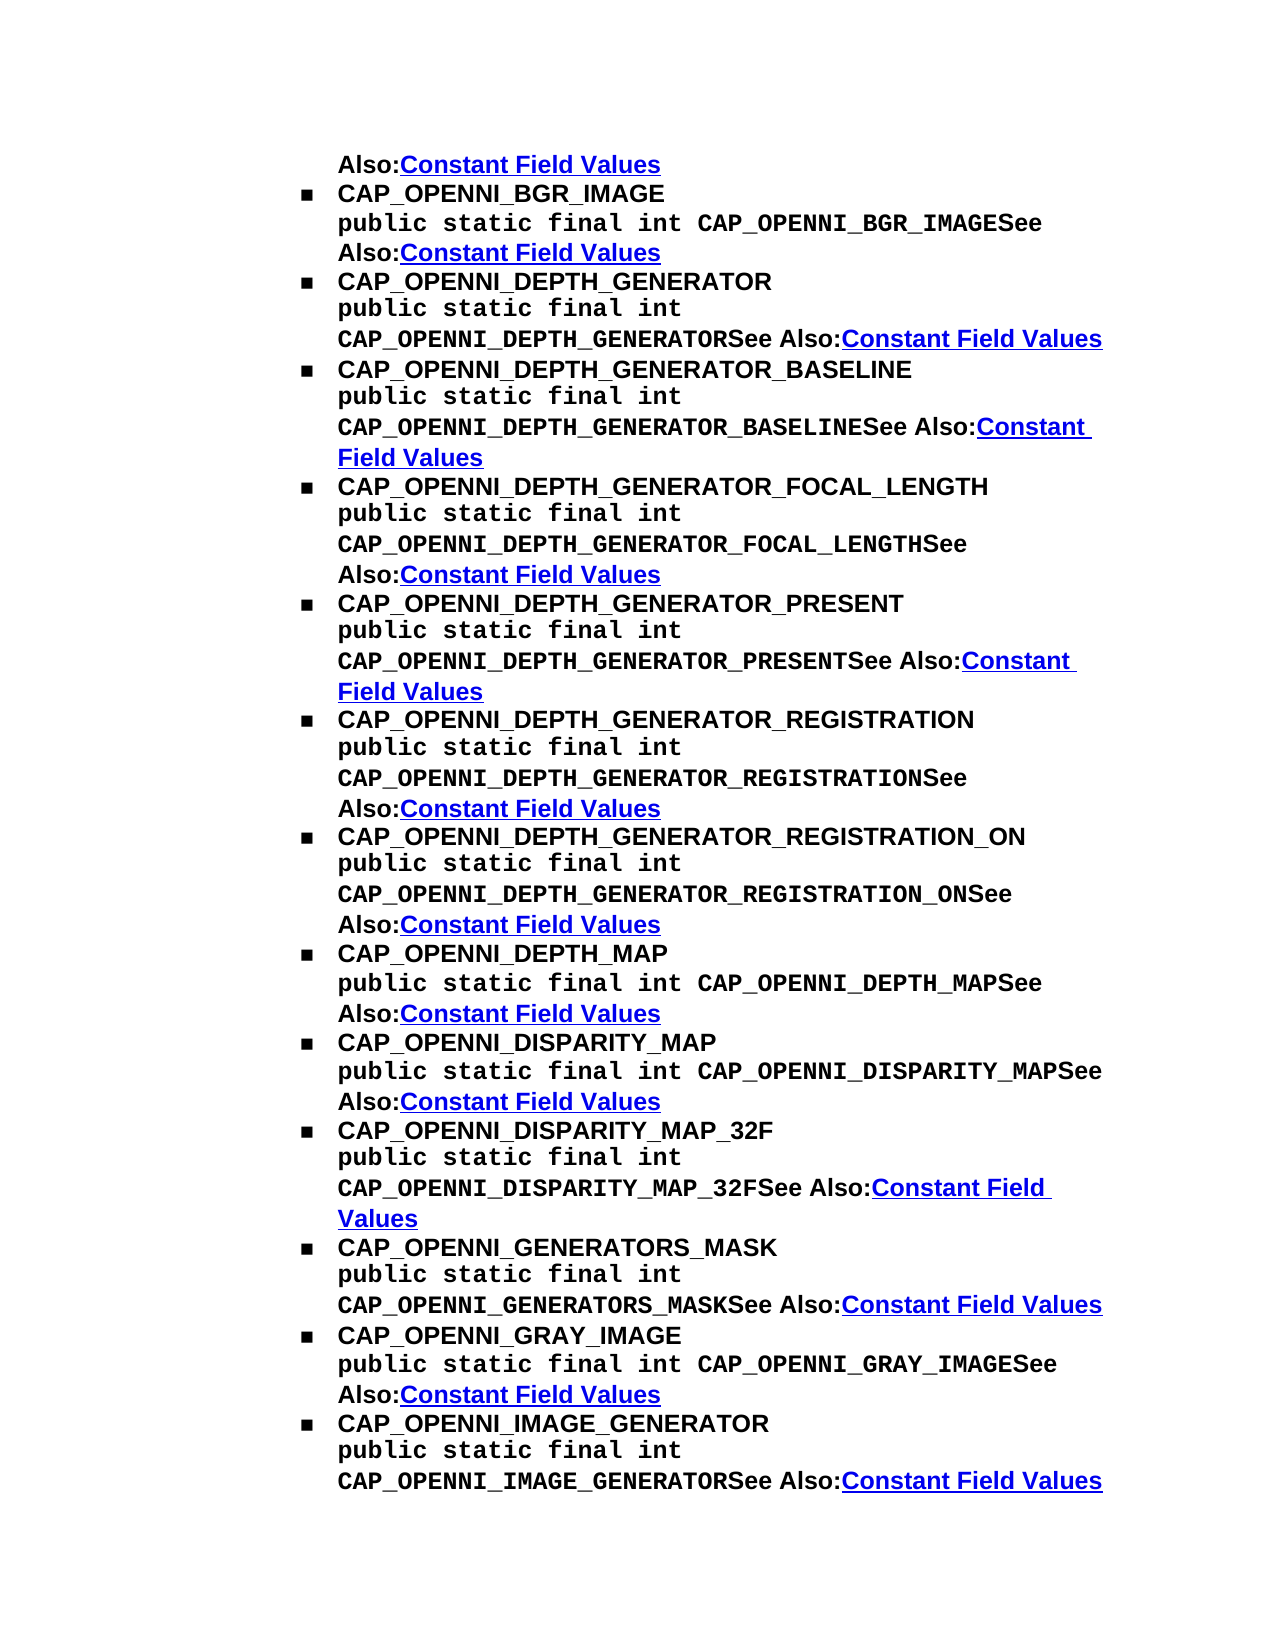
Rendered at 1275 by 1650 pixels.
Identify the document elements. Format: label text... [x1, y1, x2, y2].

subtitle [300, 150, 1125, 179]
subtitle CAP_OPENNI_DISPARITY_MAP public static final int CAP_OPENNI_DISPARITY_MAPSee Also:Constant Field Values [300, 1027, 1125, 1116]
subtitle CAP_OPENNI_DEPTH_MAP public static final int CAP_OPENNI_DEPTH_MAPSee Also:Constant Field Values [300, 939, 1125, 1027]
subtitle CAP_OPENNI_GRAY_IMAGE public static final int CAP_OPENNI_GRAY_IMAGESee Also:Constant Field Values [300, 1321, 1125, 1409]
subtitle CAP_OPENNI_BGR_IMAGE public static final int CAP_OPENNI_BGR_IMAGESee Also:Constant Field Values [300, 179, 1125, 267]
subtitle CAP_OPENNI_DEPTH_GENERATOR_REGISTRATION public static final int CAP_OPENNI_DEPTH_GENERATOR_REGISTRATIONSee Also:Constant Field Values [300, 706, 1125, 822]
subtitle CAP_OPENNI_DEPTH_GENERATOR public static final int CAP_OPENNI_DEPTH_GENERATORSee Also:Constant Field Values [300, 267, 1125, 355]
subtitle CAP_OPENNI_DEPTH_GENERATOR_BASELINE public static final int CAP_OPENNI_DEPTH_GENERATOR_BASELINESee Also:Constant Field Values [300, 355, 1125, 472]
subtitle CAP_OPENNI_DEPTH_GENERATOR_FOCAL_LENGTH public static final int CAP_OPENNI_DEPTH_GENERATOR_FOCAL_LENGTHSee Also:Constant Field Values [300, 472, 1125, 589]
subtitle CAP_OPENNI_DEPTH_GENERATOR_REGISTRATION_ON public static final int CAP_OPENNI_DEPTH_GENERATOR_REGISTRATION_ONSee Also:Constant Field Values [300, 822, 1125, 939]
subtitle CAP_OPENNI_DISPARITY_MAP_32F public static final int CAP_OPENNI_DISPARITY_MAP_32FSee Also:Constant Field Values [300, 1116, 1125, 1233]
subtitle CAP_OPENNI_GENERATORS_MASK public static final int CAP_OPENNI_GENERATORS_MASKSee Also:Constant Field Values [300, 1233, 1125, 1321]
subtitle CAP_OPENNI_IMAGE_GENERATOR public static final int CAP_OPENNI_IMAGE_GENERATORSee Also:Constant Field Values [300, 1409, 1125, 1497]
subtitle CAP_OPENNI_DEPTH_GENERATOR_PRESENT public static final int CAP_OPENNI_DEPTH_GENERATOR_PRESENTSee Also:Constant Field Values [300, 589, 1125, 706]
